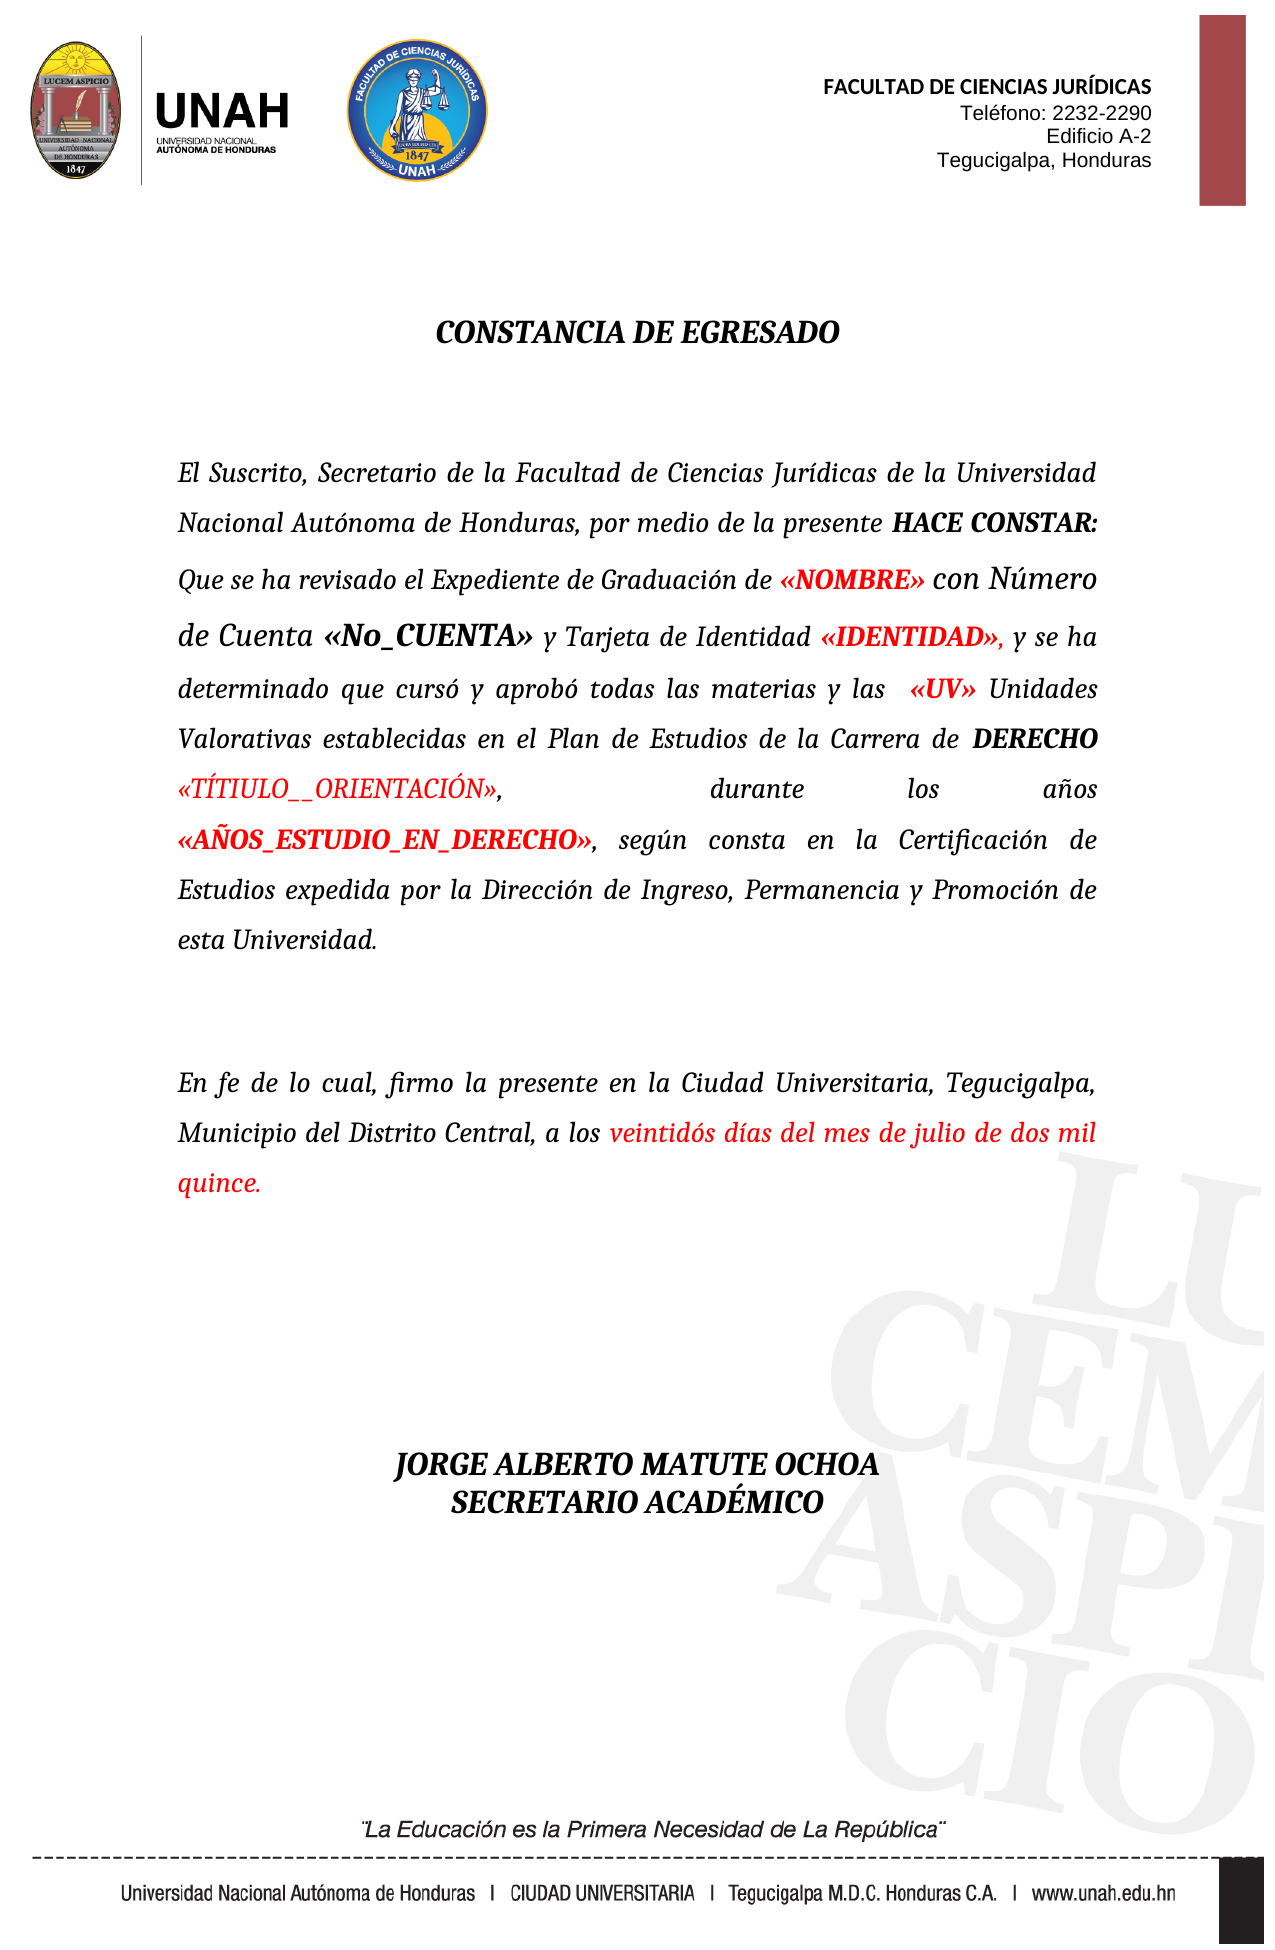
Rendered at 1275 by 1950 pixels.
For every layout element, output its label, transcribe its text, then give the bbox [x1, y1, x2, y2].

picture [8, 15, 1246, 206]
text En fe de lo cual, firmo la presente en la Ciudad Universitaria, Tegucigalpa, Municipio del Distrito Central, a los veintidós días del mes de julio de dos mil quince. [177, 1066, 1098, 1200]
text CONSTANCIA DE EGRESADO [177, 313, 1098, 351]
picture [31, 1135, 1264, 1944]
text JORGE ALBERTO MATUTE OCHOA [177, 1446, 1098, 1484]
text SECRETARIO ACADÉMICO [177, 1484, 1098, 1522]
text El Suscrito, Secretario de la Facultad de Ciencias Jurídicas de la Universidad Nacional Autónoma de Honduras, por medio de la presente HACE CONSTAR: Que se ha revisado el Expediente de Graduación de «NOMBRE» con Número de Cuenta «No_CUENTA» y Tarjeta de Identidad «IDENTIDAD», y se ha determinado que cursó y aprobó todas las materias y las «UV» Unidades Valorativas establecidas en el Plan de Estudios de la Carrera de DERECHO «TÍTIULO__ORIENTACIÓN», durante los años «AÑOS_ESTUDIO_EN_DERECHO», según consta en la Certificación de Estudios expedida por la Dirección de Ingreso, Permanencia y Promoción de esta Universidad. [177, 456, 1098, 957]
